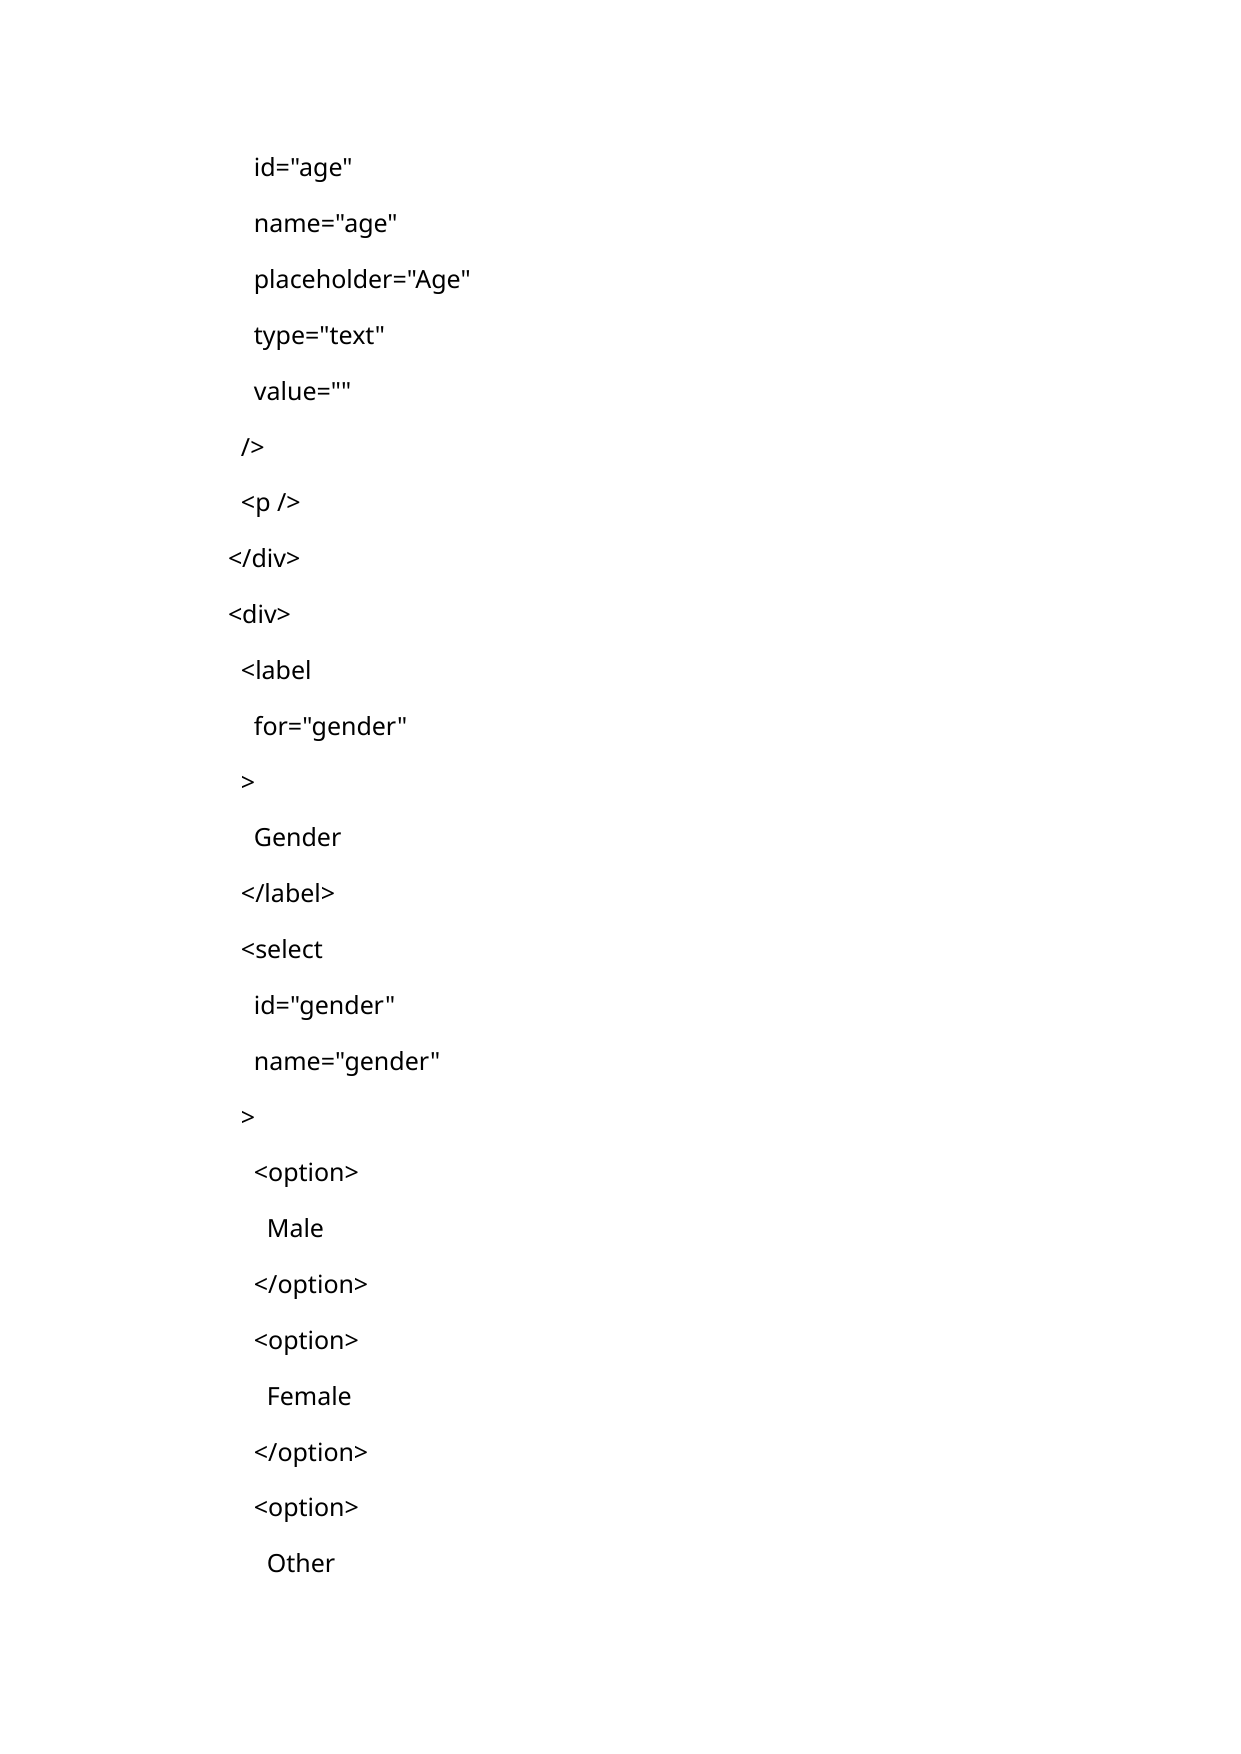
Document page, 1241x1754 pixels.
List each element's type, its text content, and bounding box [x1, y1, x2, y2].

text Gender [150, 820, 1090, 854]
text <div> [150, 597, 1090, 631]
text <option> [150, 1322, 1090, 1357]
text </option> [150, 1434, 1090, 1468]
text Female [150, 1378, 1090, 1412]
text > [150, 1099, 1090, 1133]
text Other [150, 1546, 1090, 1580]
text </div> [150, 541, 1090, 575]
text name="gender" [150, 1043, 1090, 1077]
text <option> [150, 1490, 1090, 1524]
text </label> [150, 876, 1090, 910]
text <option> [150, 1155, 1090, 1189]
text Male [150, 1211, 1090, 1245]
text > [150, 764, 1090, 798]
text /> [150, 429, 1090, 463]
text for="gender" [150, 708, 1090, 742]
text <p /> [150, 485, 1090, 519]
text <label [150, 652, 1090, 687]
text value="" [150, 373, 1090, 407]
text id="gender" [150, 987, 1090, 1022]
text type="text" [150, 317, 1090, 352]
text placeholder="Age" [150, 262, 1090, 296]
text id="age" [150, 150, 1090, 184]
text <select [150, 932, 1090, 966]
text </option> [150, 1267, 1090, 1301]
text name="age" [150, 206, 1090, 240]
